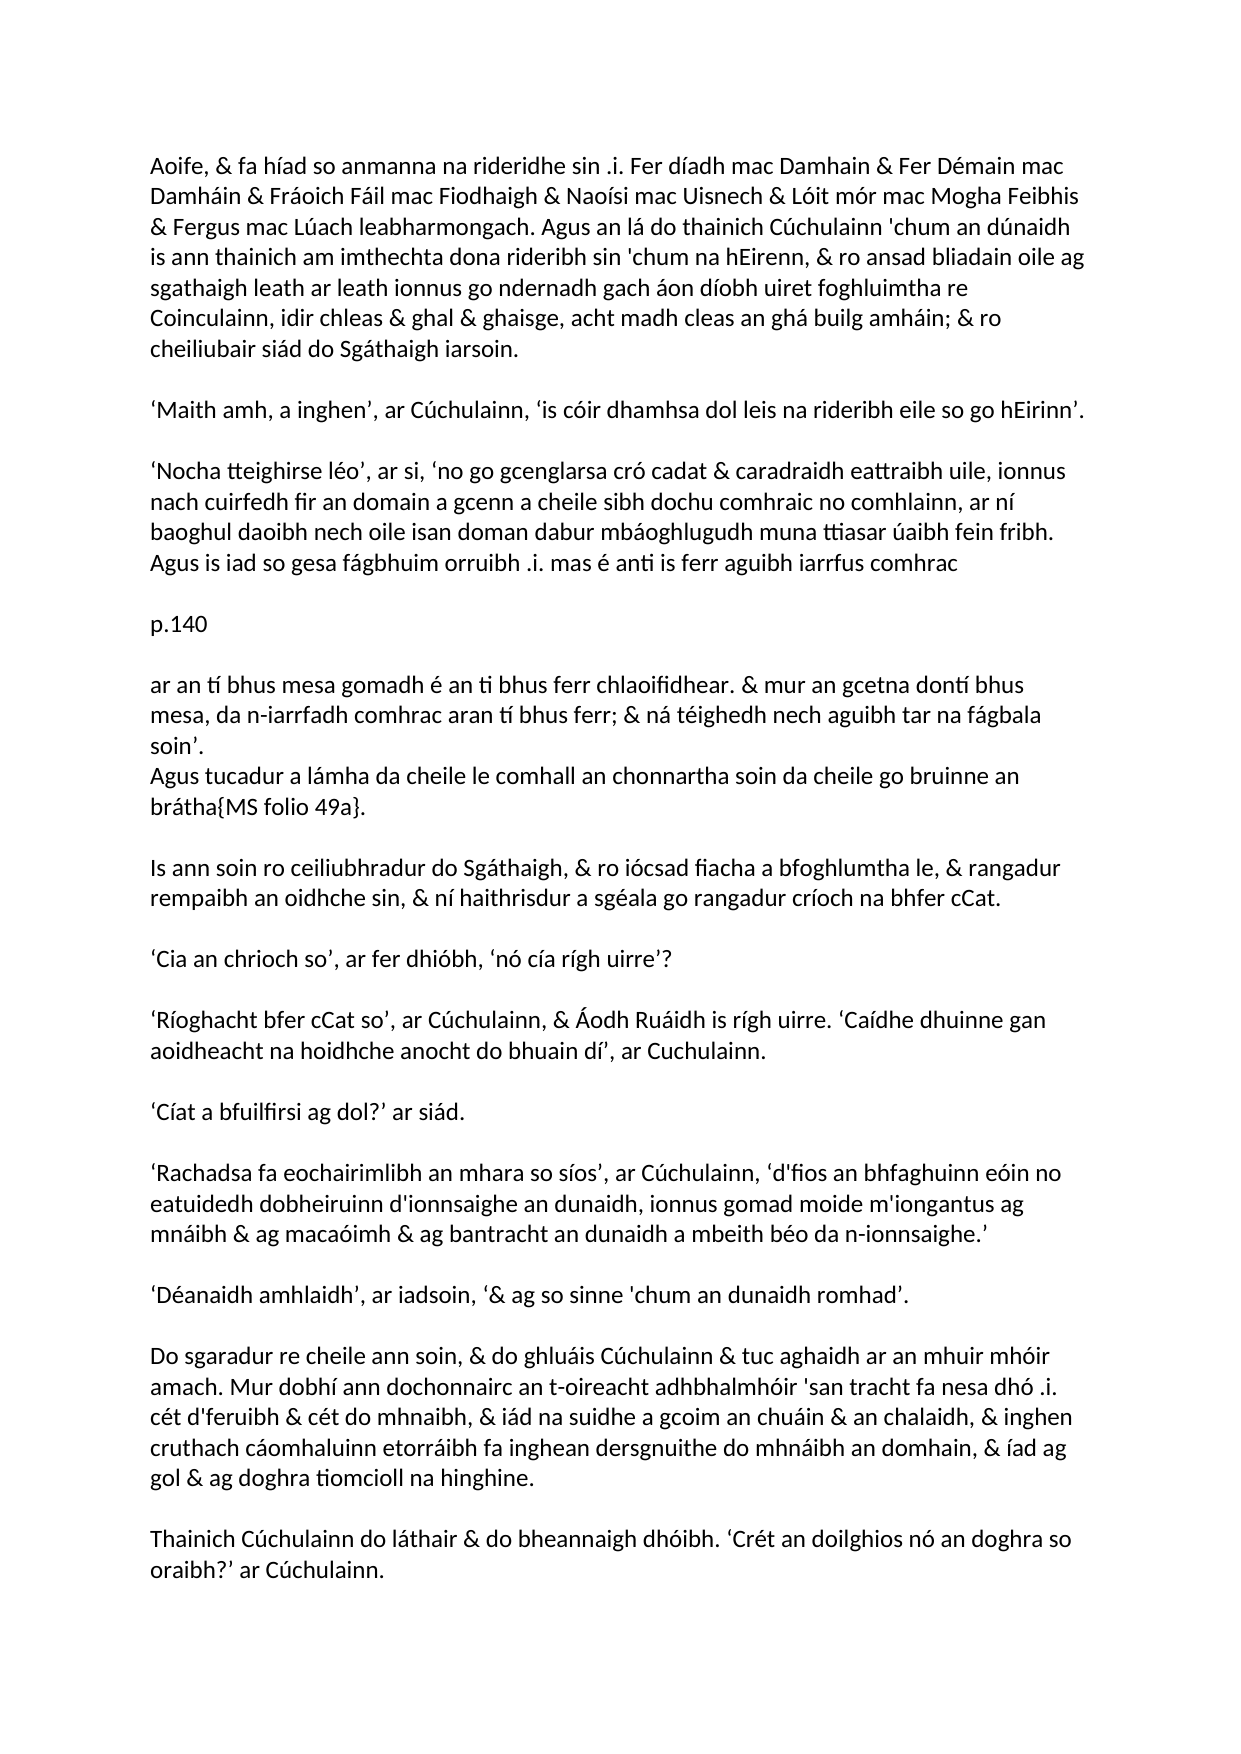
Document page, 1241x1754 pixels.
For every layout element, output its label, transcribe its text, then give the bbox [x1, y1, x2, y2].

text ‘Nocha tteighirse léo’, ar si, ‘no go gcenglarsa cró cadat & caradraidh eattraibh uile, ionnus nach cuirfedh fir an domain a gcenn a cheile sibh dochu comhraic no comhlainn, ar ní baoghul daoibh nech oile isan doman dabur mbáoghlugudh muna ttiasar úaibh fein fribh. Agus is iad so gesa fágbhuim orruibh .i. mas é anti is ferr aguibh iarrfus comhrac [150, 455, 1090, 577]
text Agus tucadur a lámha da cheile le comhall an chonnartha soin da cheile go bruinne an brátha{MS folio 49a}. [150, 760, 1090, 821]
text ‘Ríoghacht bfer cCat so’, ar Cúchulainn, & Áodh Ruáidh is rígh uirre. ‘Caídhe dhuinne gan aoidheacht na hoidhche anocht do bhuain dí’, ar Cuchulainn. [150, 1004, 1090, 1066]
text ‘Cíat a bfuilfirsi ag dol?’ ar siád. [150, 1096, 1090, 1127]
text ‘Déanaidh amhlaidh’, ar iadsoin, ‘& ag so sinne 'chum an dunaidh romhad’. [150, 1279, 1090, 1310]
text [150, 150, 1090, 364]
text ‘Rachadsa fa eochairimlibh an mhara so síos’, ar Cúchulainn, ‘d'fios an bhfaghuinn eóin no eatuidedh dobheiruinn d'ionnsaighe an dunaidh, ionnus gomad moide m'iongantus ag mnáibh & ag macaóimh & ag bantracht an dunaidh a mbeith béo da n-ionnsaighe.’ [150, 1157, 1090, 1249]
text Is ann soin ro ceiliubhradur do Sgáthaigh, & ro iócsad fiacha a bfoghlumtha le, & rangadur rempaibh an oidhche sin, & ní haithrisdur a sgéala go rangadur críoch na bhfer cCat. [150, 852, 1090, 913]
text ar an tí bhus mesa gomadh é an ti bhus ferr chlaoifidhear. & mur an gcetna dontí bhus mesa, da n-iarrfadh comhrac aran tí bhus ferr; & ná téighedh nech aguibh tar na fágbala soin’. [150, 669, 1090, 760]
text Do sgaradur re cheile ann soin, & do ghluáis Cúchulainn & tuc aghaidh ar an mhuir mhóir amach. Mur dobhí ann dochonnairc an t-oireacht adhbhalmhóir 'san tracht fa nesa dhó .i. cét d'feruibh & cét do mhnaibh, & iád na suidhe a gcoim an chuáin & an chalaidh, & inghen cruthach cáomhaluinn etorráibh fa inghean dersgnuithe do mhnáibh an domhain, & íad ag gol & ag doghra tiomcioll na hinghine. [150, 1340, 1090, 1493]
text Thainich Cúchulainn do láthair & do bheannaigh dhóibh. ‘Crét an doilghios nó an doghra so oraibh?’ ar Cúchulainn. [150, 1523, 1090, 1584]
text ‘Cia an chrioch so’, ar fer dhióbh, ‘nó cía rígh uirre’? [150, 943, 1090, 974]
text ‘Maith amh, a inghen’, ar Cúchulainn, ‘is cóir dhamhsa dol leis na rideribh eile so go hEirinn’. [150, 394, 1090, 425]
text p.140 [150, 608, 1090, 638]
